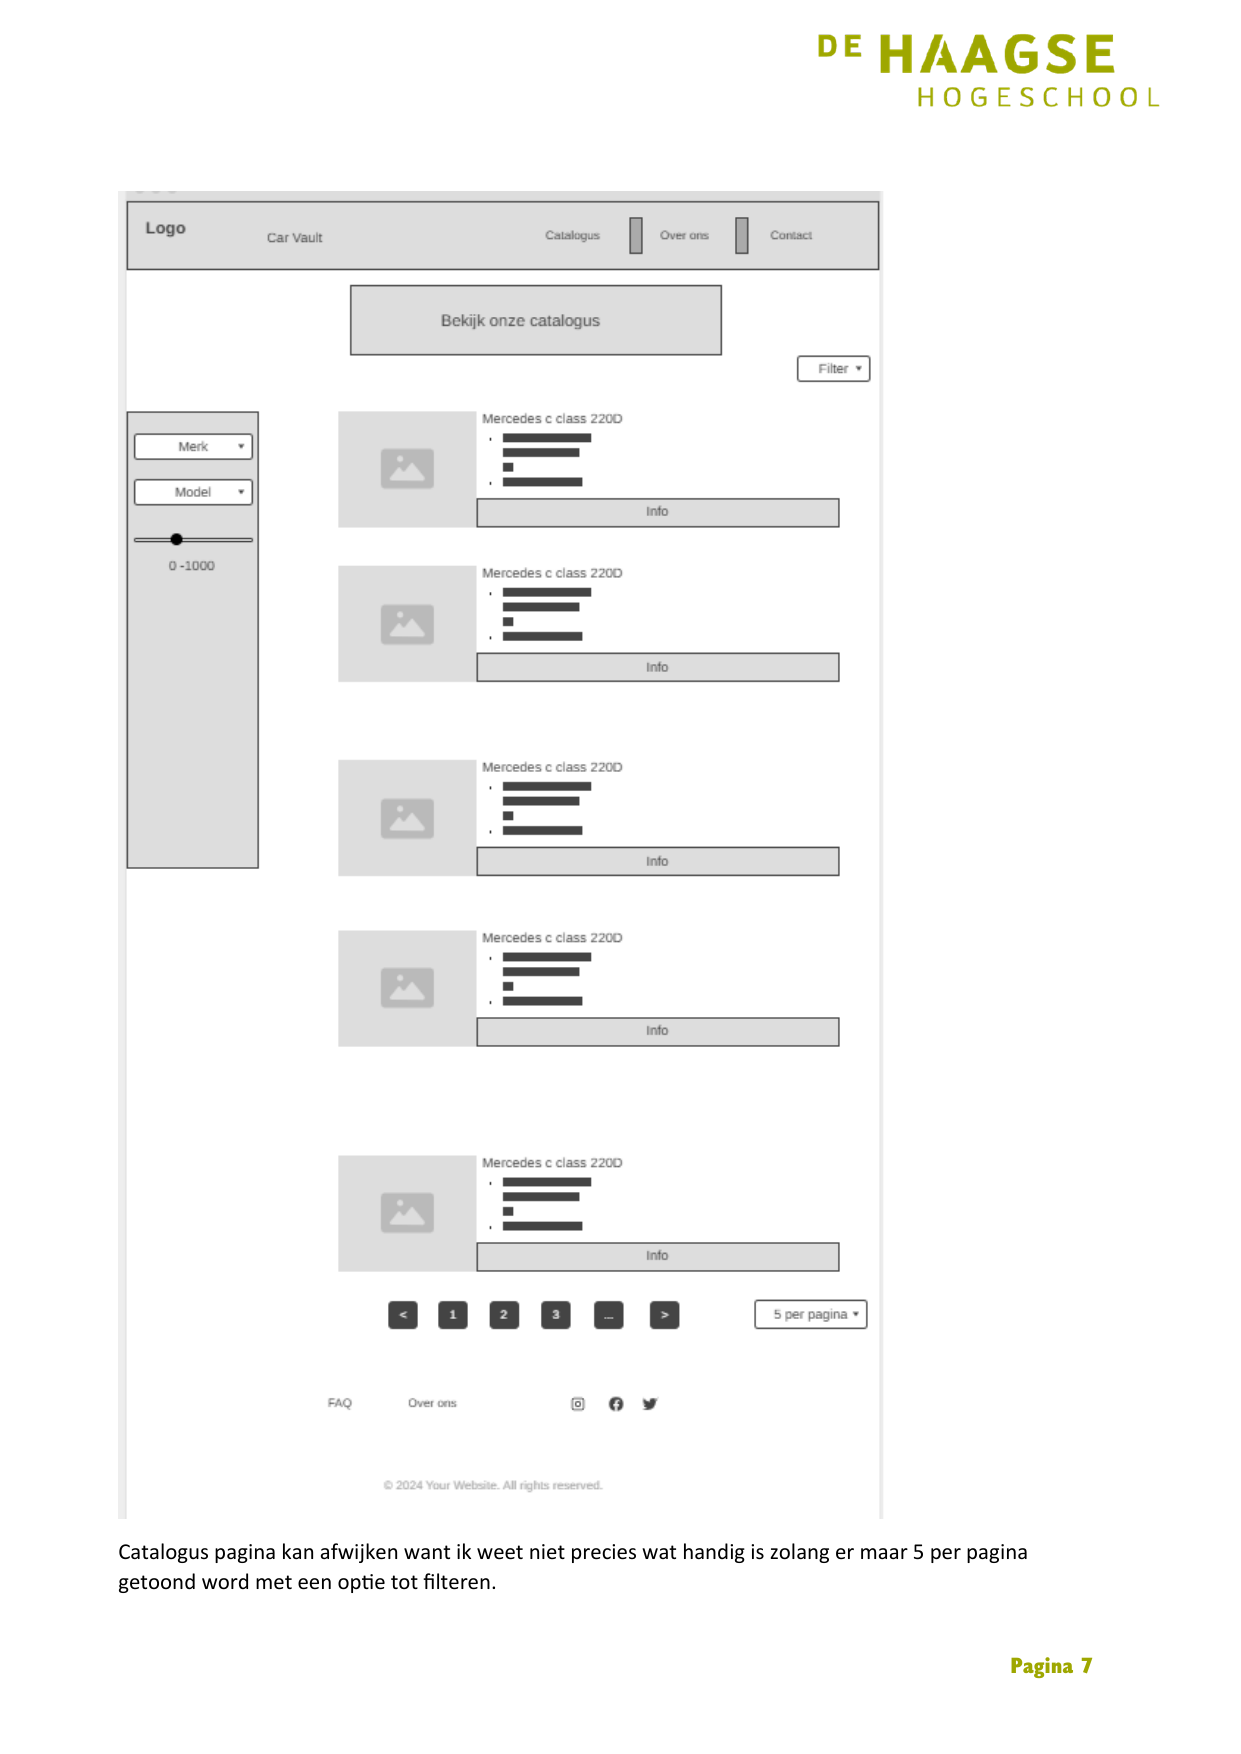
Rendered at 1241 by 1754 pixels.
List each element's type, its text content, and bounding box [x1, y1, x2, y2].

picture [118, 191, 884, 1519]
text Catalogus pagina kan afwijken want ik weet niet precies wat handig is zolang er maar 5 per pagina getoond word met een optie tot filteren. [118, 1537, 1093, 1595]
picture [797, 13, 1180, 127]
